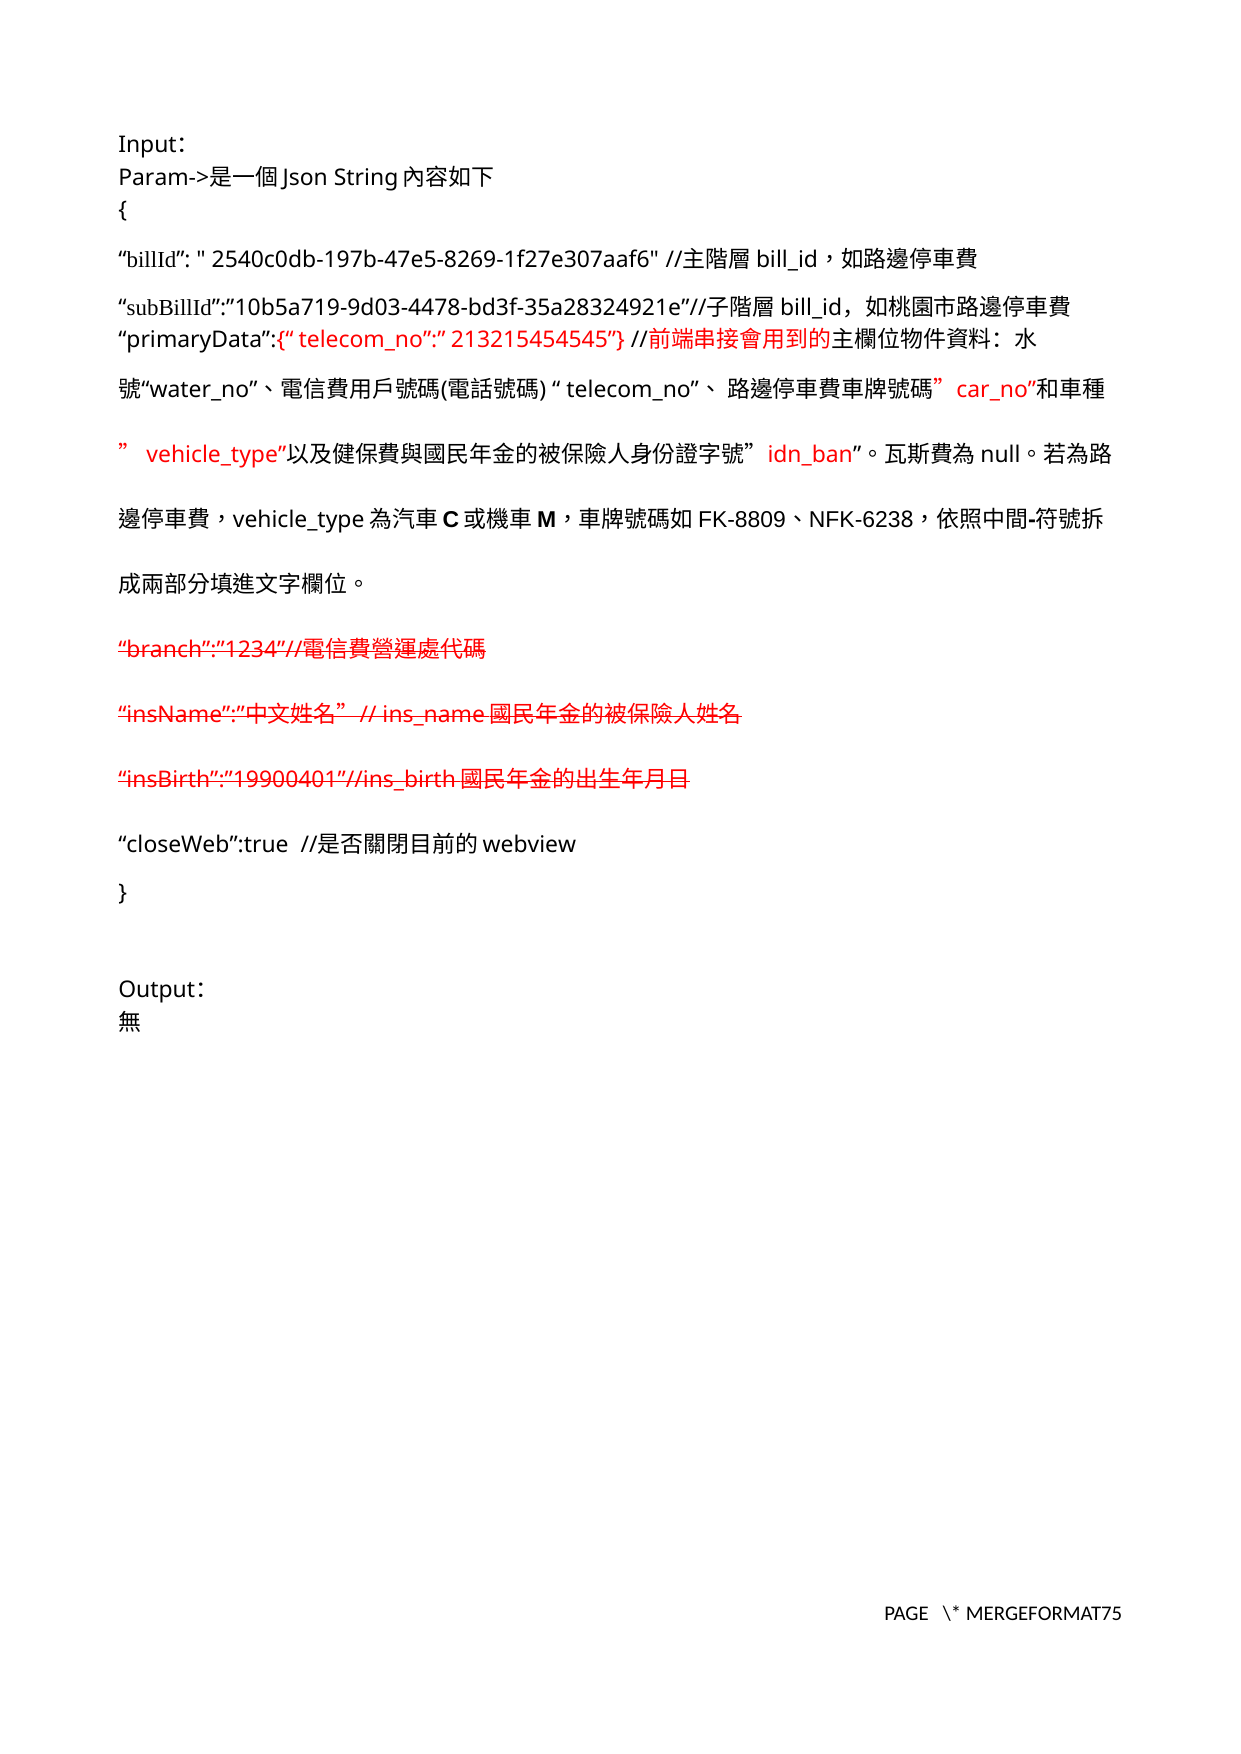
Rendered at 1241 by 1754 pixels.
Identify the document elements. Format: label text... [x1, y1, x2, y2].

text Param->是一個Json String內容如下 [118, 160, 1122, 193]
text 無 [118, 1005, 1122, 1038]
text “branch”:”1234”//電信費營運處代碼 [118, 615, 1122, 680]
text “closeWeb”:true //是否關閉目前的webview [118, 810, 1122, 875]
text Input： [118, 128, 1122, 160]
text } [118, 875, 1122, 908]
text “subBillId”:”10b5a719-9d03-4478-bd3f-35a28324921e”//子階層bill_id，如桃園市路邊停車費 [118, 290, 1122, 323]
text “insBirth”:”19900401”//ins_birth國民年金的出生年月日 [118, 745, 1122, 810]
text Output： [118, 973, 1122, 1005]
text “insName”:”中文姓名”// ins_name國民年金的被保險人姓名 [118, 680, 1122, 745]
text { [118, 193, 1122, 225]
text “billId”: " 2540c0db-197b-47e5-8269-1f27e307aaf6" //主階層bill_id，如路邊停車費 [118, 225, 1122, 290]
text “primaryData”:{“ telecom_no”:” 213215454545”} //前端串接會用到的主欄位物件資料：水號“water_no”、電信費用戶號碼(電話號碼) “ telecom_no”、 路邊停車費車牌號碼”car_no”和車種” vehicle_type”以及健保費與國民年金的被保險人身份證字號”idn_ban”。瓦斯費為null。若為路邊停車費，vehicle_type為汽車C或機車M，車牌號碼如FK-8809、NFK-6238，依照中間-符號拆成兩部分填進文字欄位。 [118, 323, 1122, 615]
